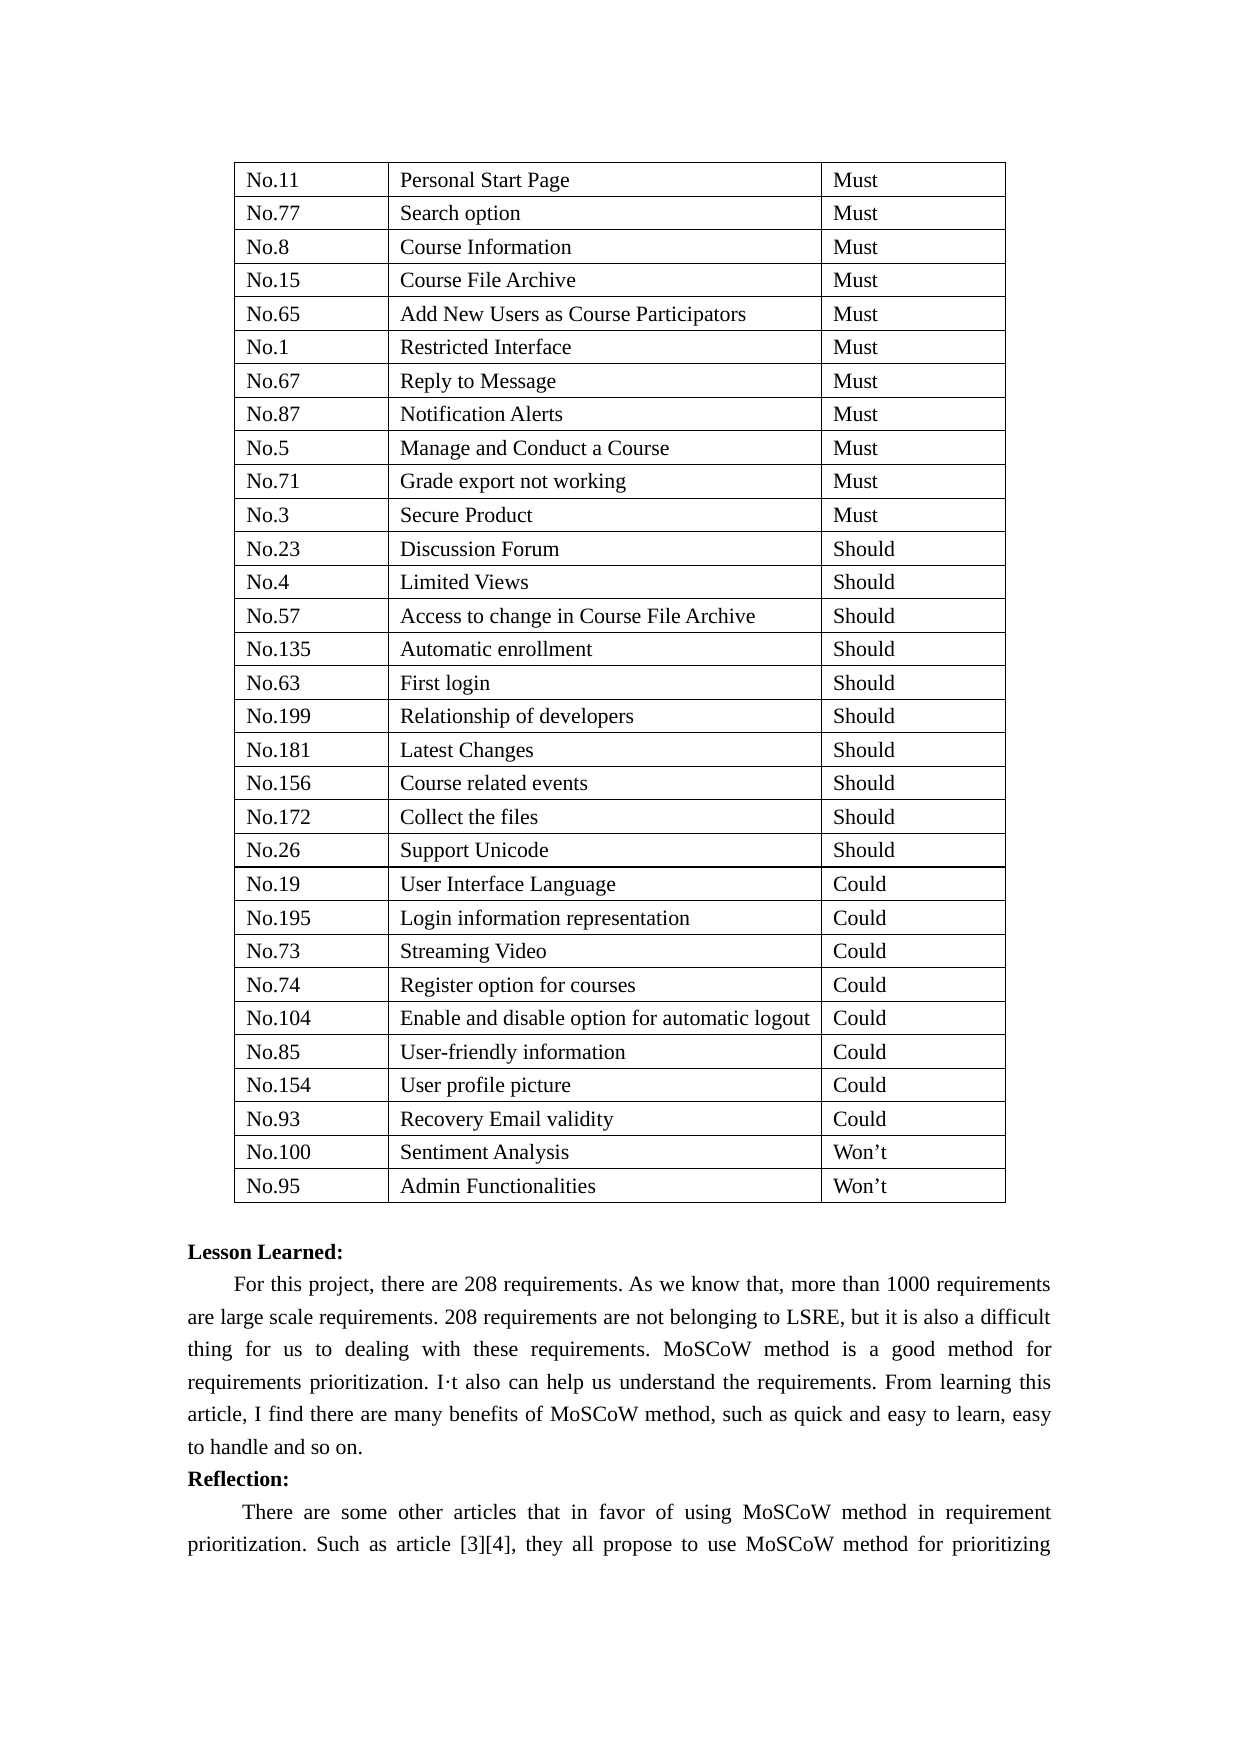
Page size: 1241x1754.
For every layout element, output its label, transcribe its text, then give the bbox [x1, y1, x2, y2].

table_cell Streaming Video [389, 935, 821, 967]
table_cell No.135 [235, 633, 388, 665]
table_cell No.19 [235, 868, 388, 900]
table_cell No.156 [235, 767, 388, 799]
table_cell Should [822, 800, 1005, 833]
table_cell Could [822, 901, 1005, 933]
table_cell No.104 [235, 1002, 388, 1034]
table_cell Course related events [389, 767, 821, 799]
table_cell No.1 [235, 331, 388, 363]
table_cell No.71 [235, 465, 388, 497]
table_cell Support Unicode [389, 834, 821, 866]
table_cell No.181 [235, 733, 388, 766]
table_cell No.15 [235, 264, 388, 296]
table_cell Could [822, 1069, 1005, 1101]
table_cell Must [822, 297, 1005, 330]
table_cell Could [822, 868, 1005, 900]
table_cell Should [822, 666, 1005, 699]
table_cell Reply to Message [389, 364, 821, 397]
table_cell No.74 [235, 968, 388, 1001]
table_cell Personal Start Page [389, 163, 821, 196]
table_cell Restricted Interface [389, 331, 821, 363]
table_cell Must [822, 163, 1005, 196]
table_cell Should [822, 599, 1005, 632]
table_cell Should [822, 767, 1005, 799]
table_cell Won’t [822, 1136, 1005, 1168]
table_cell User Interface Language [389, 868, 821, 900]
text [187, 1495, 1053, 1560]
table_cell No.100 [235, 1136, 388, 1168]
table_cell Relationship of developers [389, 700, 821, 732]
table_cell Discussion Forum [389, 532, 821, 564]
table_cell No.8 [235, 230, 388, 263]
table_cell Must [822, 398, 1005, 430]
table_cell Manage and Conduct a Course [389, 431, 821, 464]
table_cell No.85 [235, 1035, 388, 1068]
table_cell Register option for courses [389, 968, 821, 1001]
table_cell Automatic enrollment [389, 633, 821, 665]
table_cell Login information representation [389, 901, 821, 933]
table_cell Enable and disable option for automatic logout [389, 1002, 821, 1034]
table_cell No.87 [235, 398, 388, 430]
table_cell User-friendly information [389, 1035, 821, 1068]
table_cell No.172 [235, 800, 388, 833]
table_cell No.73 [235, 935, 388, 967]
table_cell No.3 [235, 499, 388, 531]
table_cell No.199 [235, 700, 388, 732]
text For this project, there are 208 requirements. As we know that, more than 1000 requirements are large scale requirements. 208 requirements are not belonging to LSRE, but it is also a difficult thing for us to dealing with these requirements. MoSCoW method is a good method for requirements prioritization. I·t also can help us understand the requirements. From learning this article, I find there are many benefits of MoSCoW method, such as quick and easy to learn, easy to handle and so on. [187, 1268, 1053, 1463]
table_cell Access to change in Course File Archive [389, 599, 821, 632]
table_cell Limited Views [389, 566, 821, 598]
table_cell No.57 [235, 599, 388, 632]
table_cell Must [822, 364, 1005, 397]
table_cell Must [822, 431, 1005, 464]
table_cell No.65 [235, 297, 388, 330]
table_cell Should [822, 834, 1005, 866]
table_cell Course Information [389, 230, 821, 263]
table_cell No.195 [235, 901, 388, 933]
table_cell Must [822, 264, 1005, 296]
table_cell Should [822, 532, 1005, 564]
table_cell No.4 [235, 566, 388, 598]
table_cell Could [822, 1002, 1005, 1034]
table_cell No.95 [235, 1169, 388, 1202]
table_cell First login [389, 666, 821, 699]
table_cell Could [822, 968, 1005, 1001]
table_cell Could [822, 935, 1005, 967]
table_cell Sentiment Analysis [389, 1136, 821, 1168]
table_cell Add New Users as Course Participators [389, 297, 821, 330]
table_cell Won’t [822, 1169, 1005, 1202]
table_cell Collect the files [389, 800, 821, 833]
table_cell No.63 [235, 666, 388, 699]
table_cell Must [822, 465, 1005, 497]
table_cell Course File Archive [389, 264, 821, 296]
table_cell Must [822, 499, 1005, 531]
text Lesson Learned: [187, 1235, 1053, 1268]
table_cell Should [822, 700, 1005, 732]
table_cell Should [822, 566, 1005, 598]
table_cell No.77 [235, 197, 388, 229]
table_cell Search option [389, 197, 821, 229]
table_cell Must [822, 331, 1005, 363]
table_cell Should [822, 733, 1005, 766]
table_cell Admin Functionalities [389, 1169, 821, 1202]
text Reflection: [187, 1463, 1053, 1495]
table_cell No.93 [235, 1102, 388, 1135]
table_cell Recovery Email validity [389, 1102, 821, 1135]
table_cell Could [822, 1035, 1005, 1068]
table_cell Could [822, 1102, 1005, 1135]
table_cell No.23 [235, 532, 388, 564]
table_cell Latest Changes [389, 733, 821, 766]
table_cell No.26 [235, 834, 388, 866]
table_cell No.154 [235, 1069, 388, 1101]
table_cell Must [822, 230, 1005, 263]
table_cell User profile picture [389, 1069, 821, 1101]
table_cell Should [822, 633, 1005, 665]
table_cell No.5 [235, 431, 388, 464]
table_cell No.11 [235, 163, 388, 196]
table_cell Grade export not working [389, 465, 821, 497]
table_cell Must [822, 197, 1005, 229]
table_cell No.67 [235, 364, 388, 397]
table_cell Notification Alerts [389, 398, 821, 430]
table_cell Secure Product [389, 499, 821, 531]
